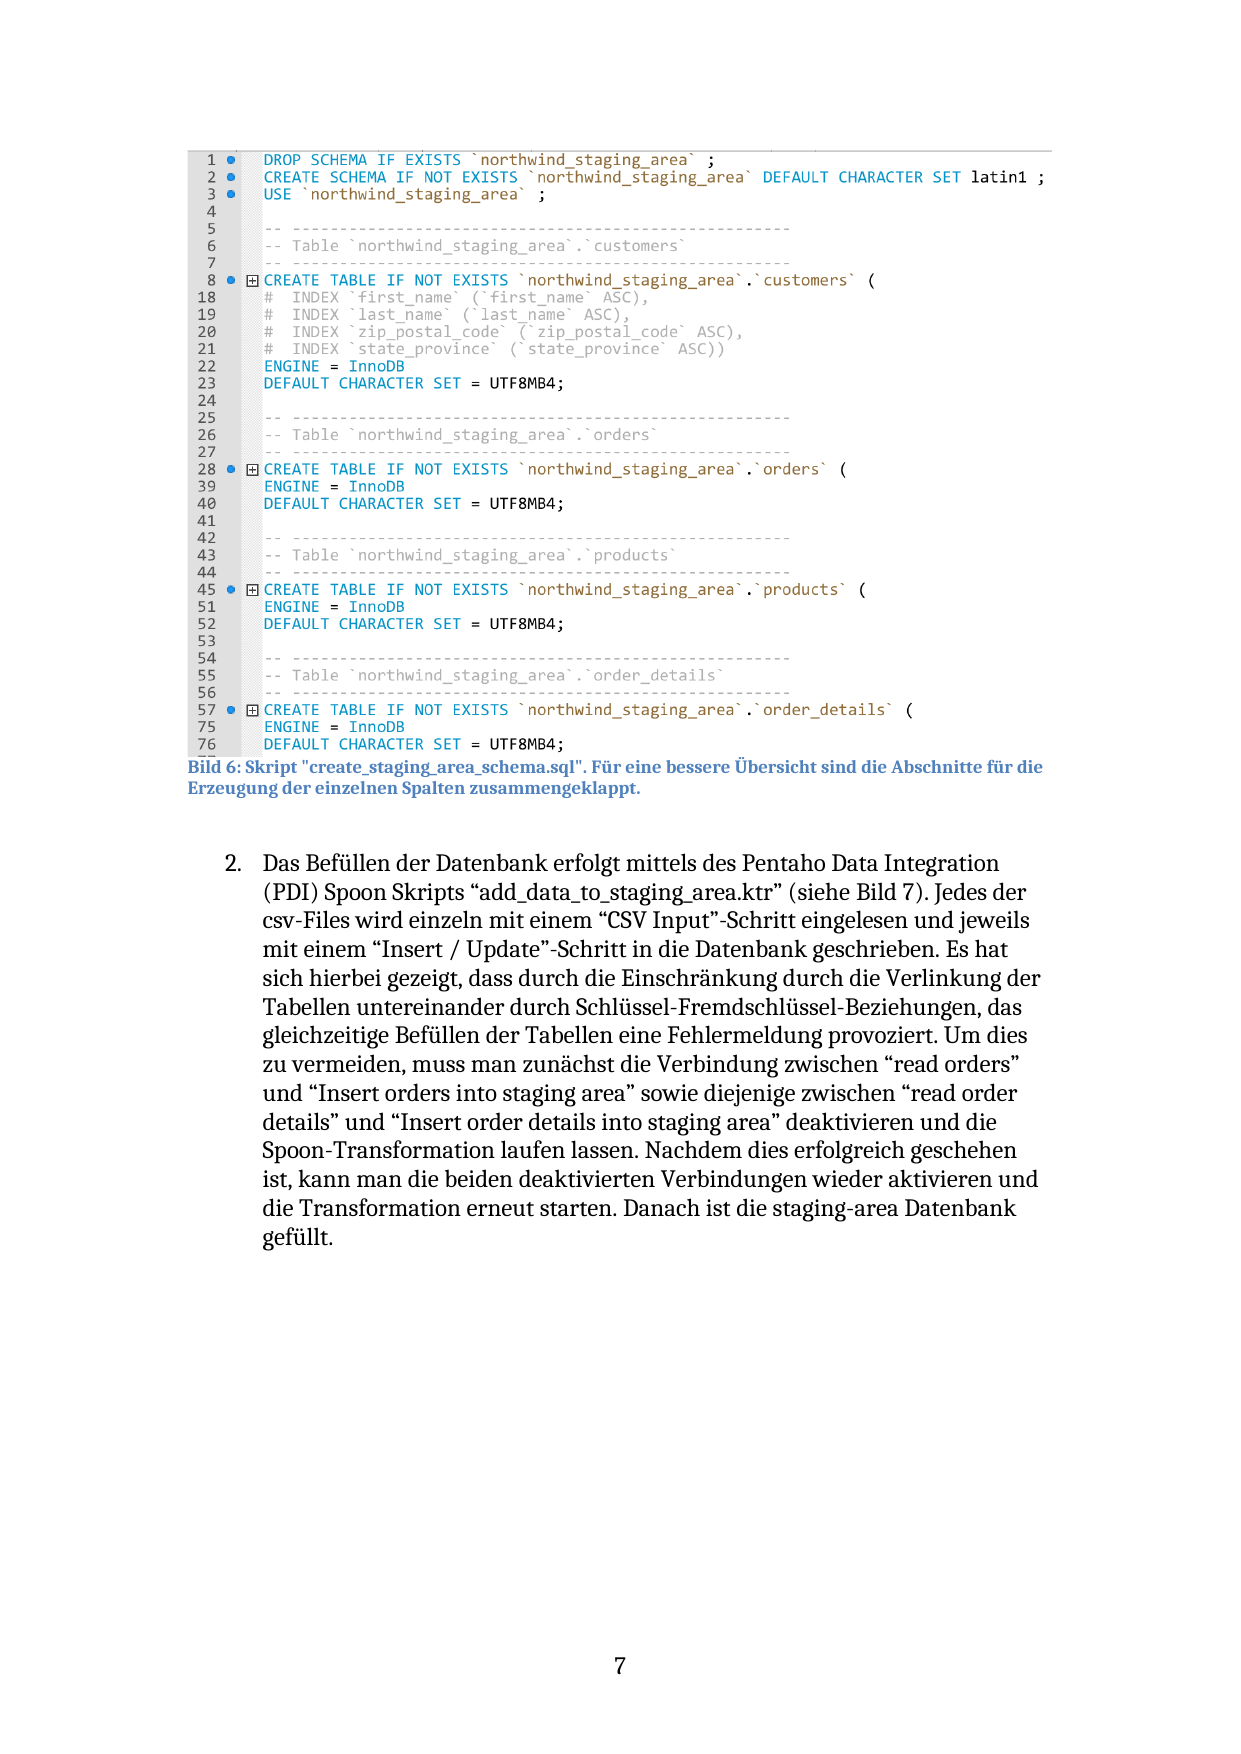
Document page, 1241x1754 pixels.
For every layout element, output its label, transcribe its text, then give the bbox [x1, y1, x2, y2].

picture [187, 150, 1052, 757]
list Das Befüllen der Datenbank erfolgt mittels des Pentaho Data Integration (PDI) Spoon Skripts “add_data_to_staging_area.ktr” (siehe Bild 7). Jedes der csv-Files wird einzeln mit einem “CSV Input”-Schritt eingelesen und jeweils mit einem “Insert / Update”-Schritt in die Datenbank geschrieben. Es hat sich hierbei gezeigt, dass durch die Einschränkung durch die Verlinkung der Tabellen untereinander durch Schlüssel-Fremdschlüssel-Beziehungen, das gleichzeitige Befüllen der Tabellen eine Fehlermeldung provoziert. Um dies zu vermeiden, muss man zunächst die Verbindung zwischen “read orders” und “Insert orders into staging area” sowie diejenige zwischen “read order details” und “Insert order details into staging area” deaktivieren und die Spoon-Transformation laufen lassen. Nachdem dies erfolgreich geschehen ist, kann man die beiden deaktivierten Verbindungen wieder aktivieren und die Transformation erneut starten. Danach ist die staging-area Datenbank gefüllt. [225, 849, 1053, 1251]
text Bild 6: Skript "create_staging_area_schema.sql". Für eine bessere Übersicht sind die Abschnitte für die Erzeugung der einzelnen Spalten zusammengeklappt. [187, 756, 1053, 799]
